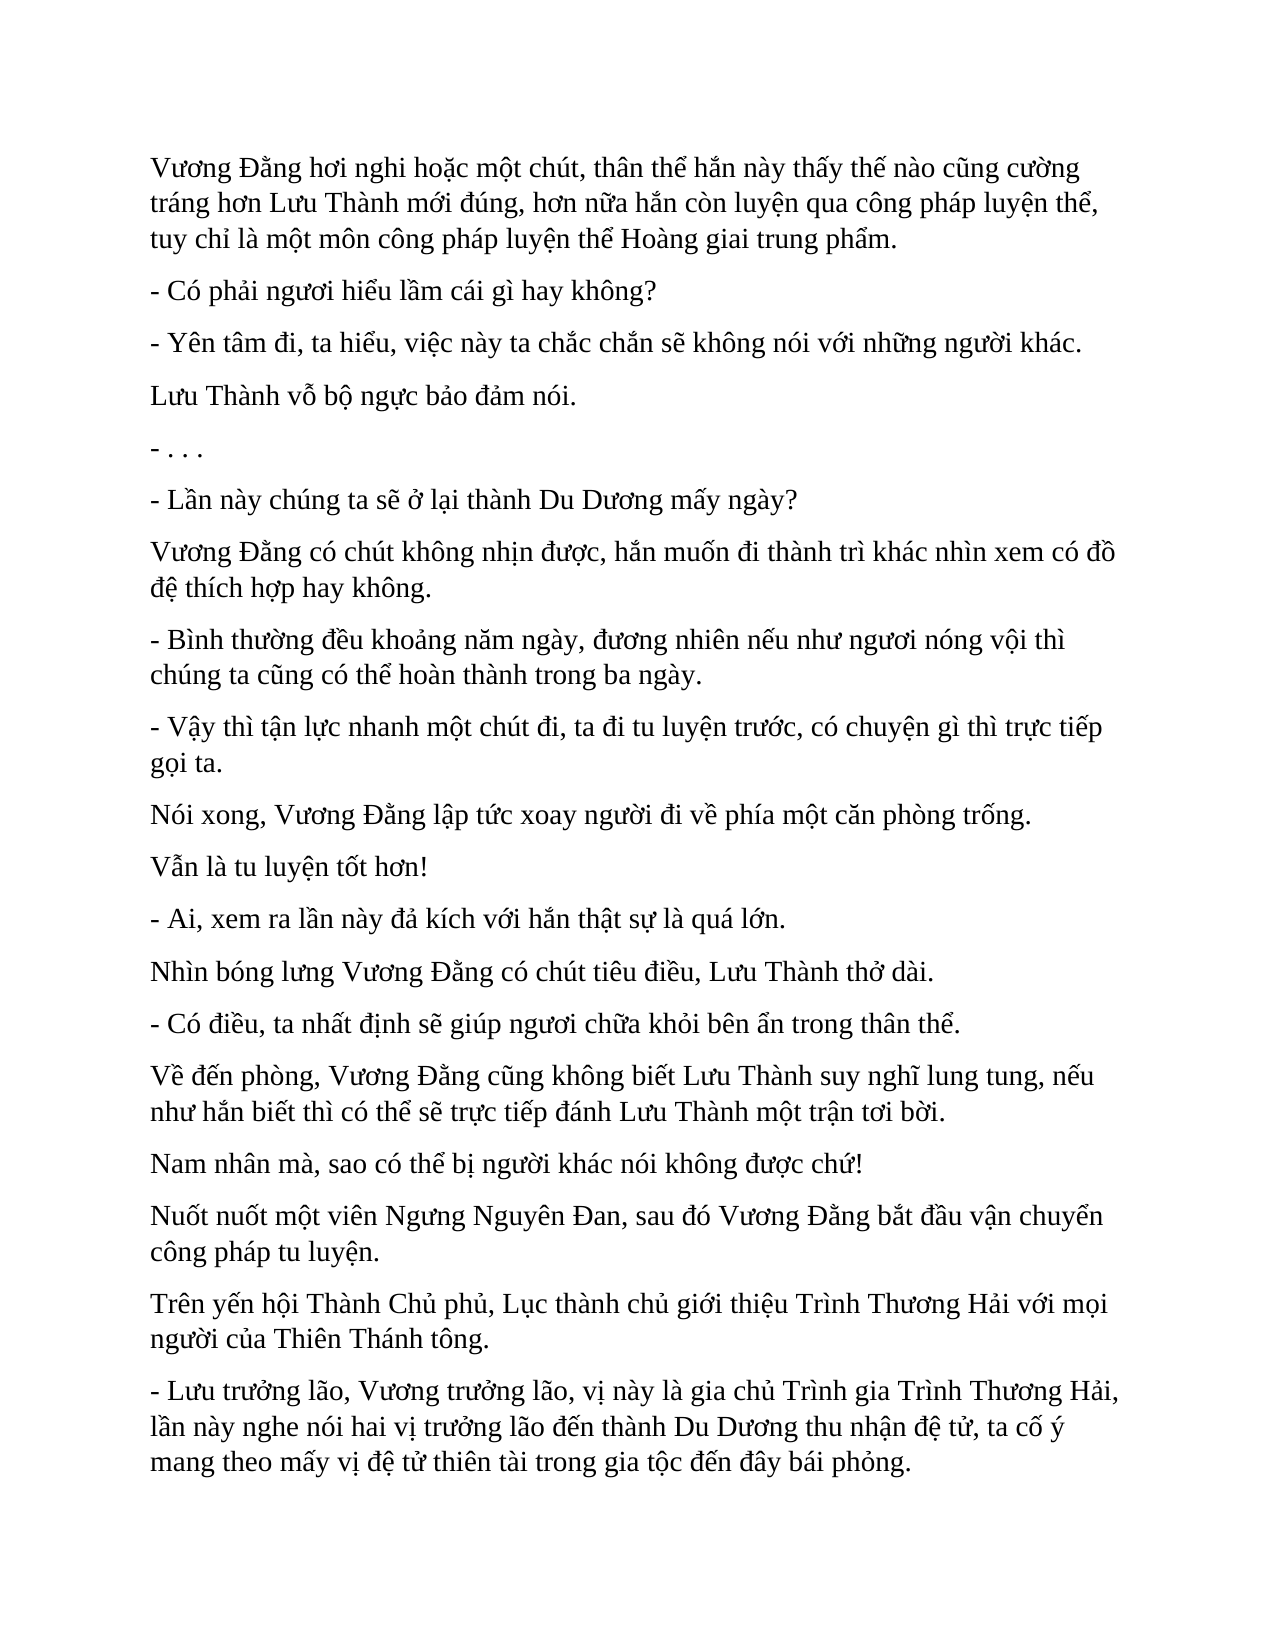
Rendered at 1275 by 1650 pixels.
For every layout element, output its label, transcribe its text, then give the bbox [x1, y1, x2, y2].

text Trên yến hội Thành Chủ phủ, Lục thành chủ giới thiệu Trình Thương Hải với mọi người của Thiên Thánh tông. [150, 1286, 1125, 1355]
text Lưu Thành vỗ bộ ngực bảo đảm nói. [150, 378, 1125, 411]
text Vương Đằng có chút không nhịn được, hắn muốn đi thành trì khác nhìn xem có đồ đệ thích hợp hay không. [150, 534, 1125, 603]
text - . . . [150, 430, 1125, 463]
text - Lưu trưởng lão, Vương trưởng lão, vị này là gia chủ Trình gia Trình Thương Hải, lần này nghe nói hai vị trưởng lão đến thành Du Dương thu nhận đệ tử, ta cố ý mang theo mấy vị đệ tử thiên tài trong gia tộc đến đây bái phỏng. [150, 1373, 1125, 1478]
text Nhìn bóng lưng Vương Đằng có chút tiêu điều, Lưu Thành thở dài. [150, 954, 1125, 987]
text Nuốt nuốt một viên Ngưng Nguyên Đan, sau đó Vương Đằng bắt đầu vận chuyển công pháp tu luyện. [150, 1198, 1125, 1267]
text - Ai, xem ra lần này đả kích với hắn thật sự là quá lớn. [150, 902, 1125, 935]
text - Có điều, ta nhất định sẽ giúp ngươi chữa khỏi bên ẩn trong thân thể. [150, 1006, 1125, 1039]
text - Có phải ngươi hiểu lầm cái gì hay không? [150, 273, 1125, 307]
text Nói xong, Vương Đằng lập tức xoay người đi về phía một căn phòng trống. [150, 797, 1125, 831]
text Nam nhân mà, sao có thể bị người khác nói không được chứ! [150, 1146, 1125, 1179]
text Vương Đằng hơi nghi hoặc một chút, thân thể hắn này thấy thế nào cũng cường tráng hơn Lưu Thành mới đúng, hơn nữa hắn còn luyện qua công pháp luyện thể, tuy chỉ là một môn công pháp luyện thể Hoàng giai trung phẩm. [150, 150, 1125, 254]
text - Yên tâm đi, ta hiểu, việc này ta chắc chắn sẽ không nói với những người khác. [150, 325, 1125, 359]
text Về đến phòng, Vương Đằng cũng không biết Lưu Thành suy nghĩ lung tung, nếu như hắn biết thì có thể sẽ trực tiếp đánh Lưu Thành một trận tơi bời. [150, 1058, 1125, 1127]
text - Lần này chúng ta sẽ ở lại thành Du Dương mấy ngày? [150, 482, 1125, 516]
text - Bình thường đều khoảng năm ngày, đương nhiên nếu như ngươi nóng vội thì chúng ta cũng có thể hoàn thành trong ba ngày. [150, 622, 1125, 691]
text Vẫn là tu luyện tốt hơn! [150, 849, 1125, 883]
text - Vậy thì tận lực nhanh một chút đi, ta đi tu luyện trước, có chuyện gì thì trực tiếp gọi ta. [150, 709, 1125, 779]
